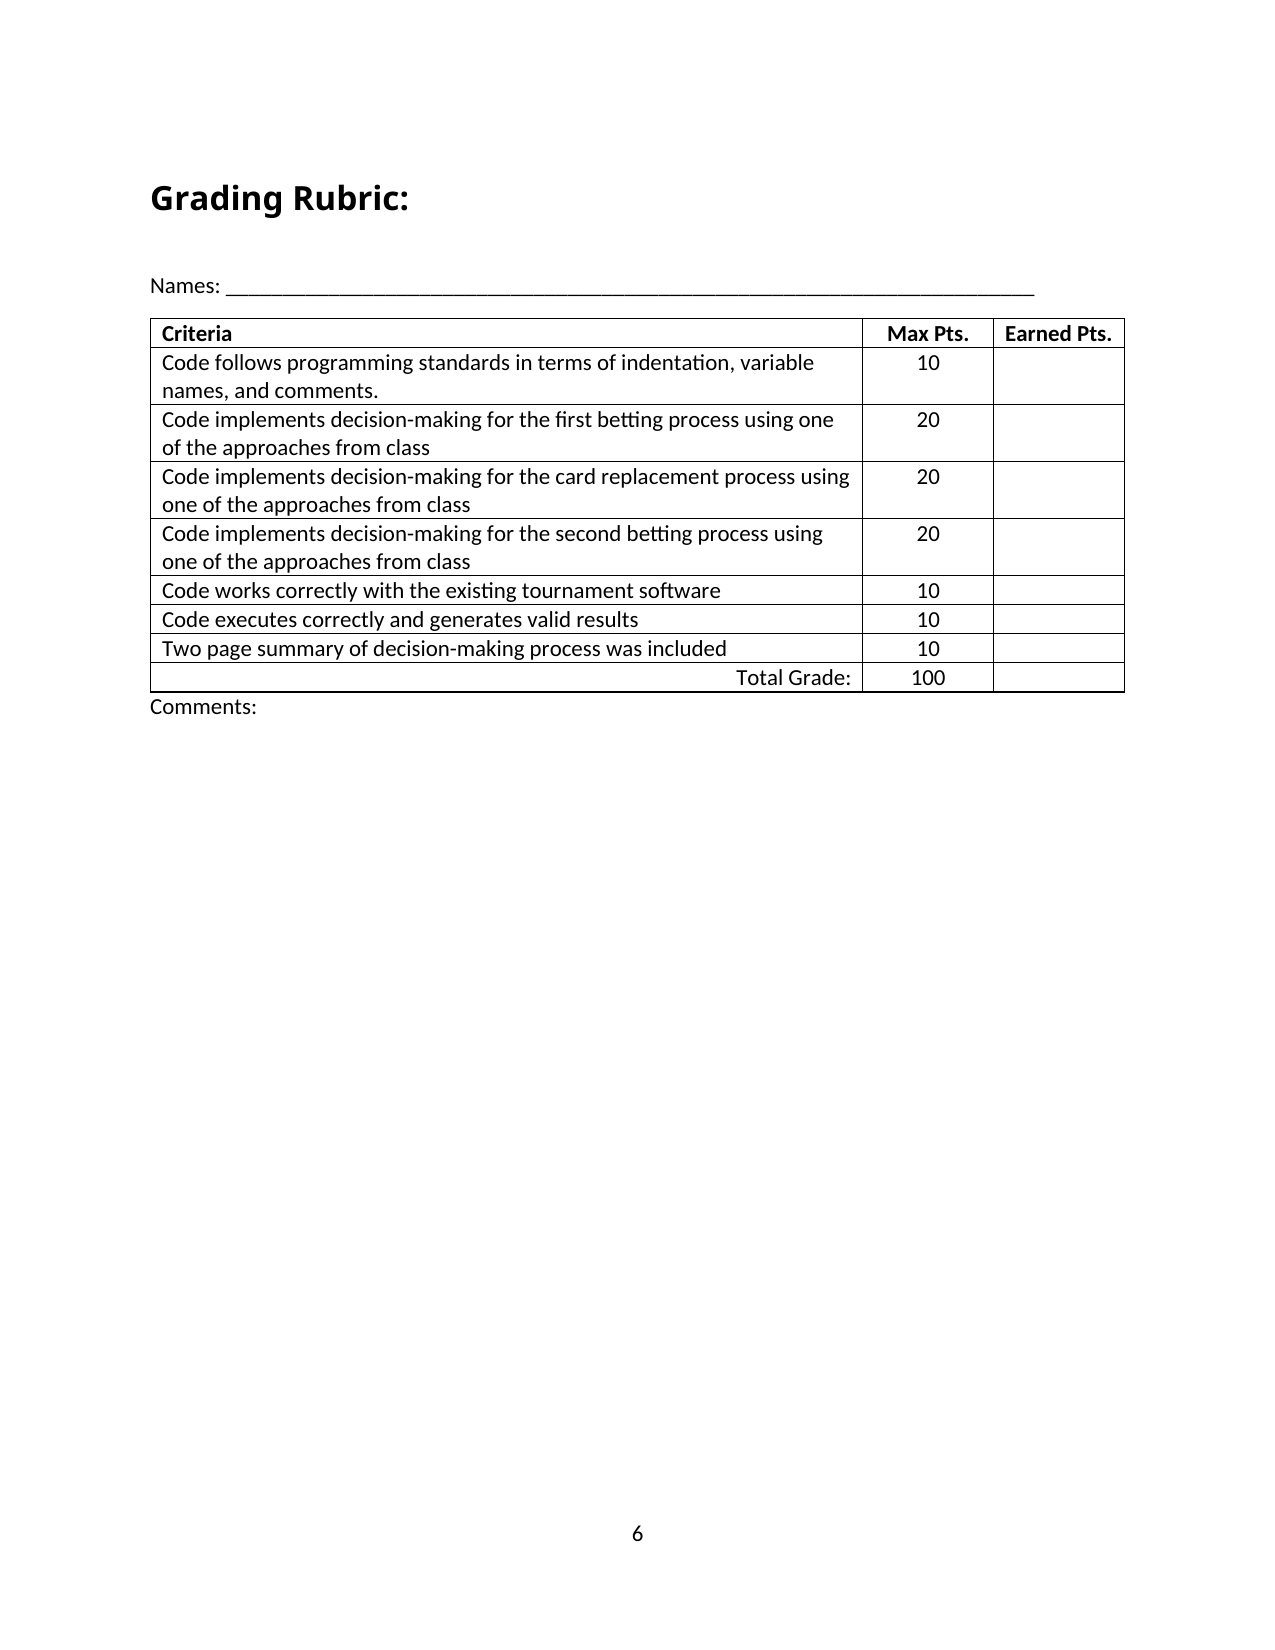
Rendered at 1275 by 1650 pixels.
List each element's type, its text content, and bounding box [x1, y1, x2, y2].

table_cell 20 [863, 462, 993, 518]
table_cell 20 [863, 405, 993, 461]
table_cell Two page summary of decision-making process was included [151, 634, 862, 662]
table_cell Code executes correctly and generates valid results [151, 605, 862, 633]
table_cell [994, 576, 1124, 604]
table_cell Code implements decision-making for the card replacement process using one of the approaches from class [151, 462, 862, 518]
table_cell [994, 519, 1124, 575]
table_cell Code implements decision-making for the second betting process using one of the approaches from class [151, 519, 862, 575]
table_cell Code follows programming standards in terms of indentation, variable names, and comments. [151, 348, 862, 404]
table_cell [994, 634, 1124, 662]
table_cell 10 [863, 576, 993, 604]
table_cell Total Grade: [151, 663, 862, 691]
table_header Criteria [151, 319, 862, 347]
table_cell Code implements decision-making for the first betting process using one of the approaches from class [151, 405, 862, 461]
text Names: _______________________________________________________________________ [150, 271, 1125, 299]
table_cell 20 [863, 519, 993, 575]
table_cell 100 [863, 663, 993, 691]
table_cell [994, 605, 1124, 633]
table_cell [994, 663, 1124, 691]
table_header Max Pts. [863, 319, 993, 347]
table_cell 10 [863, 605, 993, 633]
subtitle Grading Rubric: [150, 175, 1125, 220]
table_cell [994, 348, 1124, 404]
table_cell Code works correctly with the existing tournament software [151, 576, 862, 604]
table_header Earned Pts. [994, 319, 1124, 347]
table_cell 10 [863, 348, 993, 404]
text Comments: [150, 693, 1125, 720]
table_cell [994, 462, 1124, 518]
table_cell [994, 405, 1124, 461]
table_cell 10 [863, 634, 993, 662]
